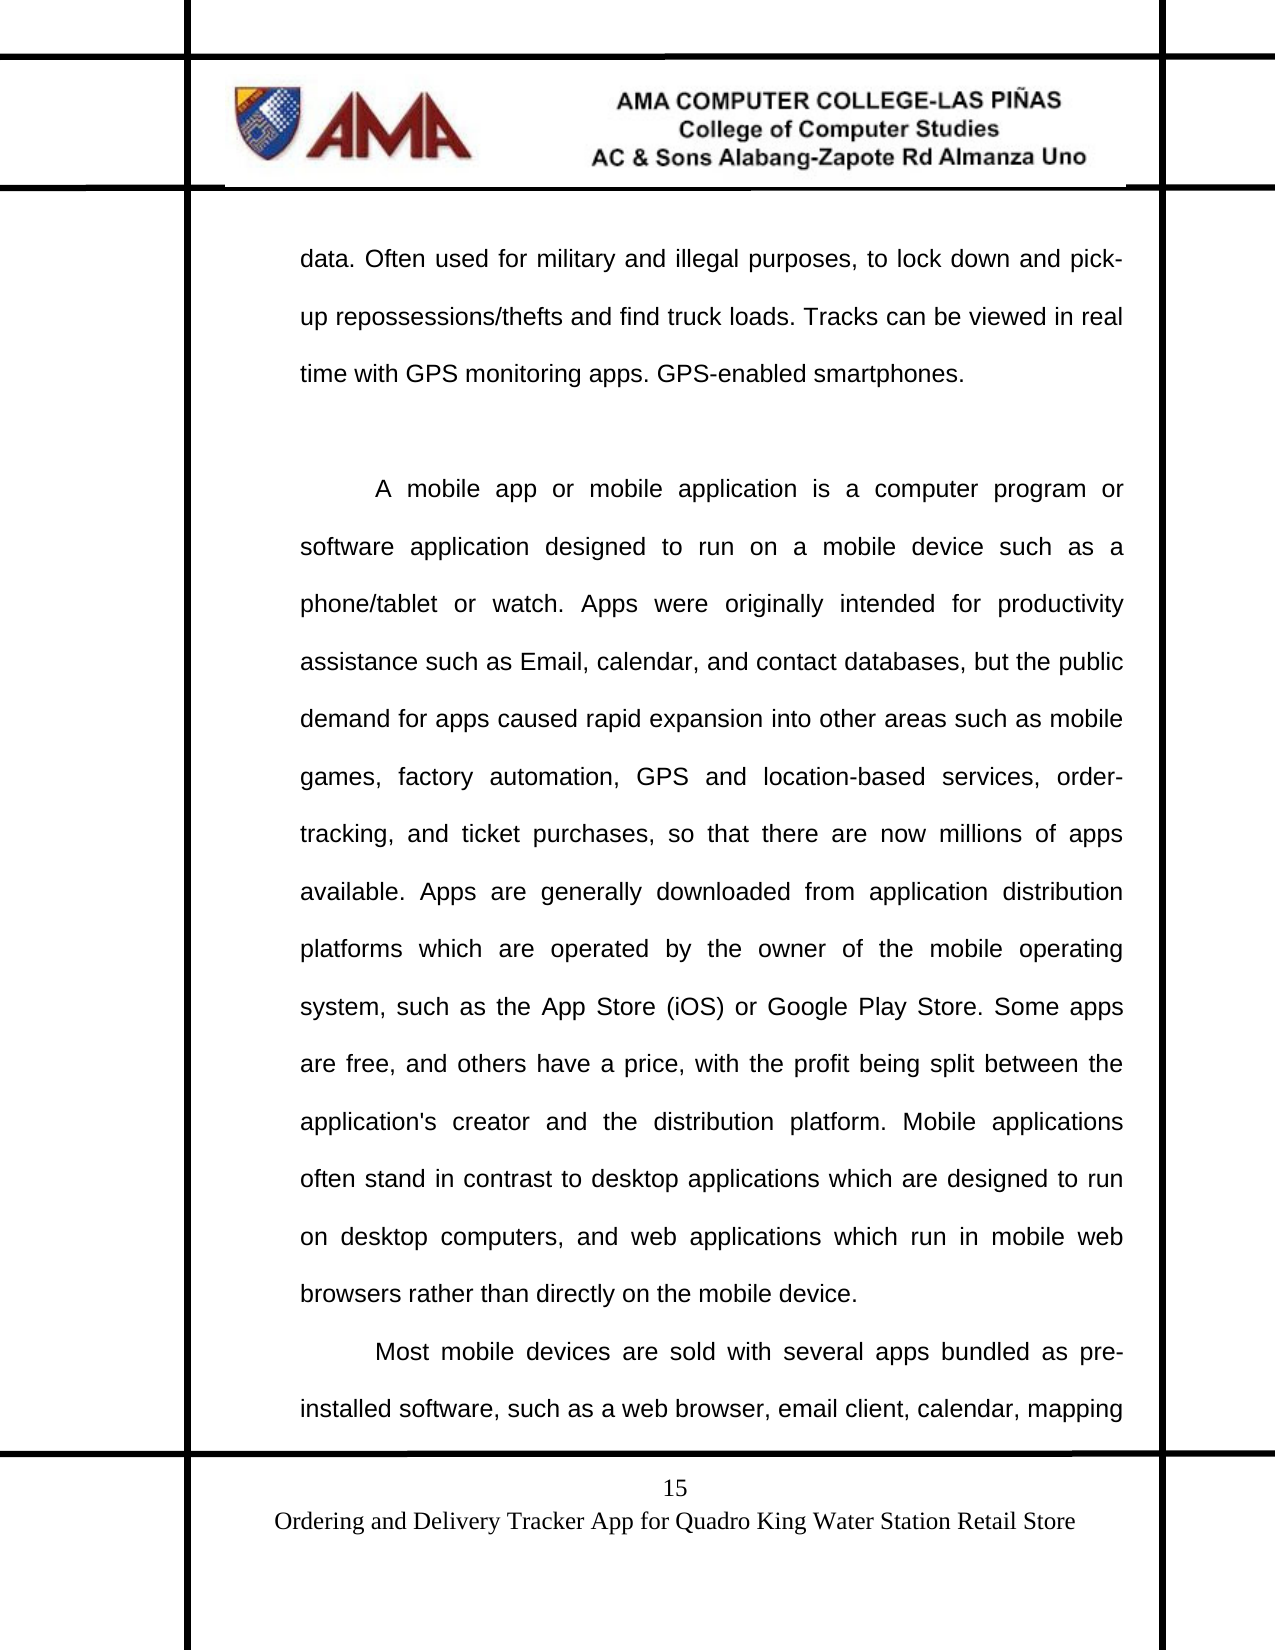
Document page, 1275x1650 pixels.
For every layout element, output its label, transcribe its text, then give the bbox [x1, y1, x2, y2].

picture [225, 74, 1126, 187]
